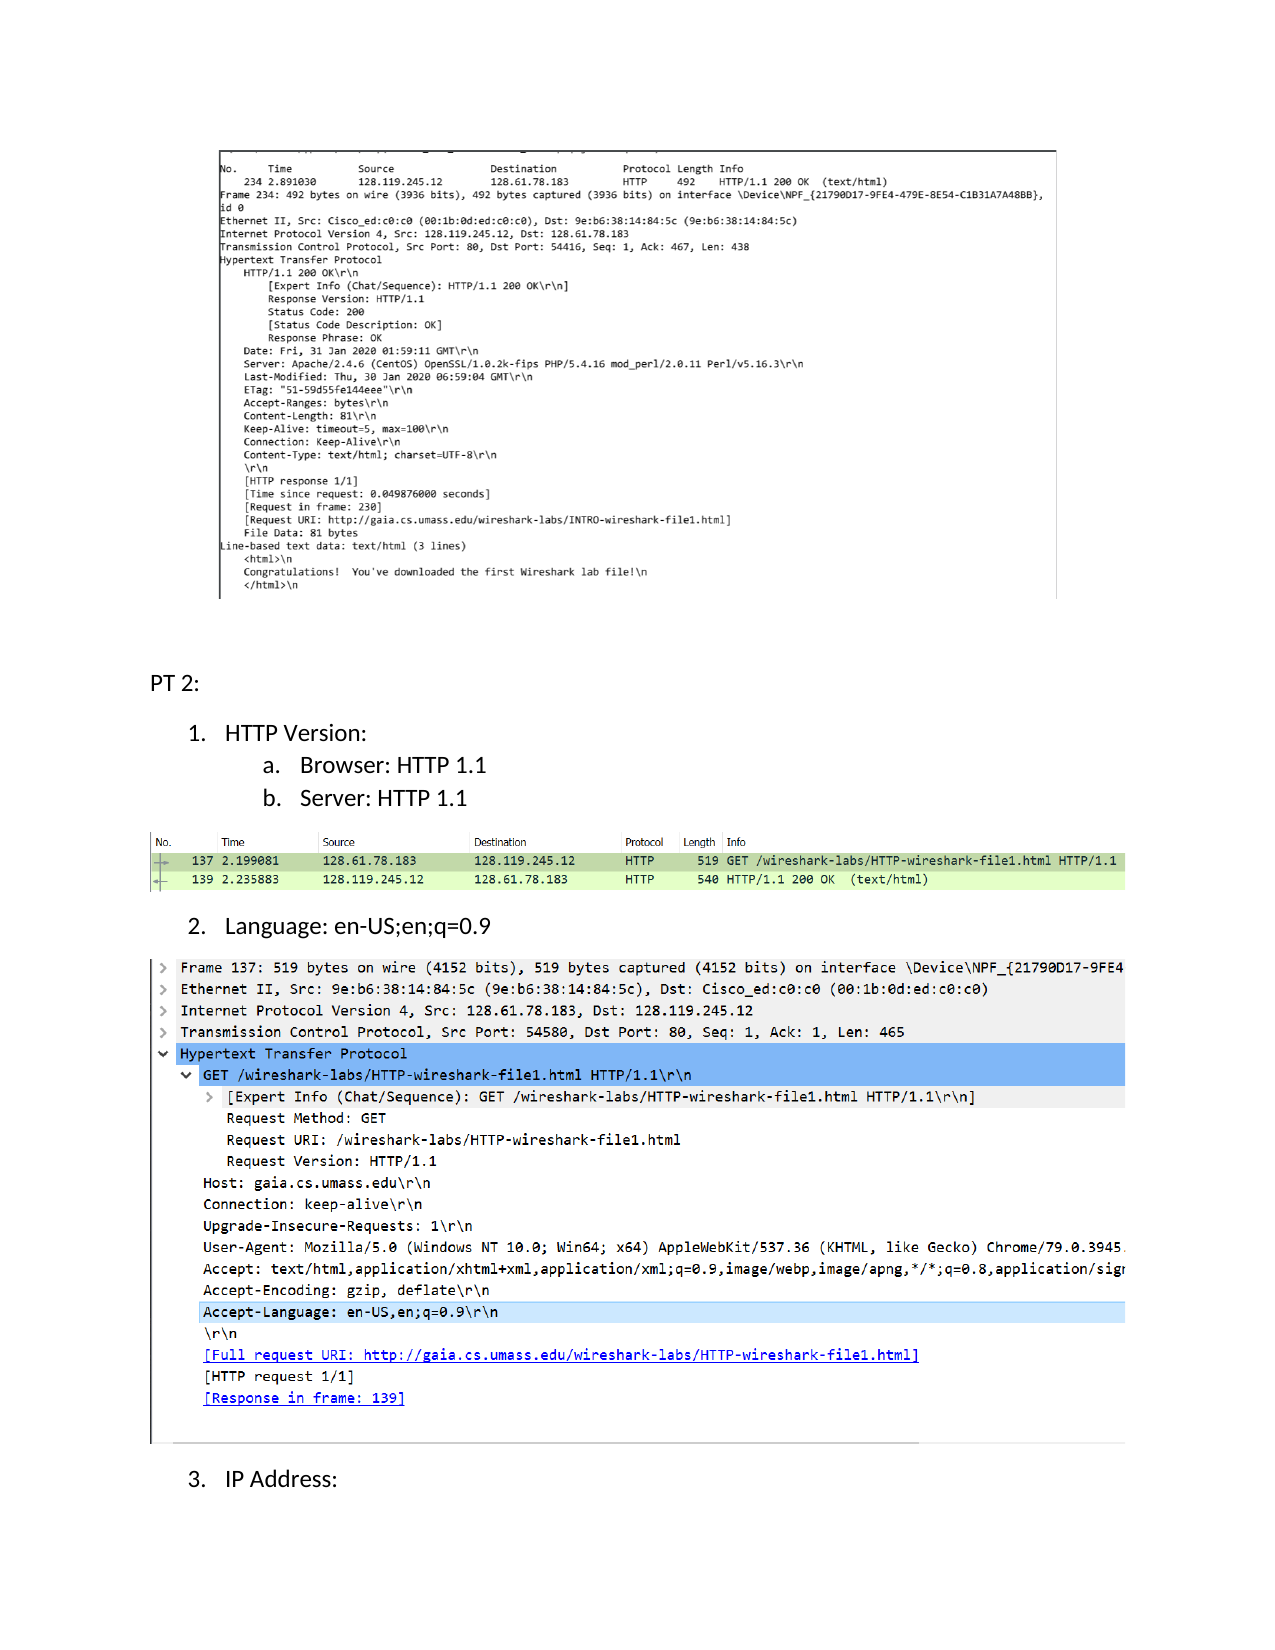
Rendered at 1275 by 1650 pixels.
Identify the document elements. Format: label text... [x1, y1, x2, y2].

text PT 2: [150, 667, 1125, 698]
picture [150, 832, 1125, 892]
list Browser: HTTP 1.1 [262, 750, 1125, 780]
list Language: en-US;en;q=0.9 [187, 910, 1125, 941]
picture [218, 150, 1057, 599]
list IP Address: [187, 1463, 1125, 1493]
list HTTP Version: [187, 717, 1125, 747]
picture [150, 959, 1125, 1444]
list Server: HTTP 1.1 [262, 783, 1125, 813]
